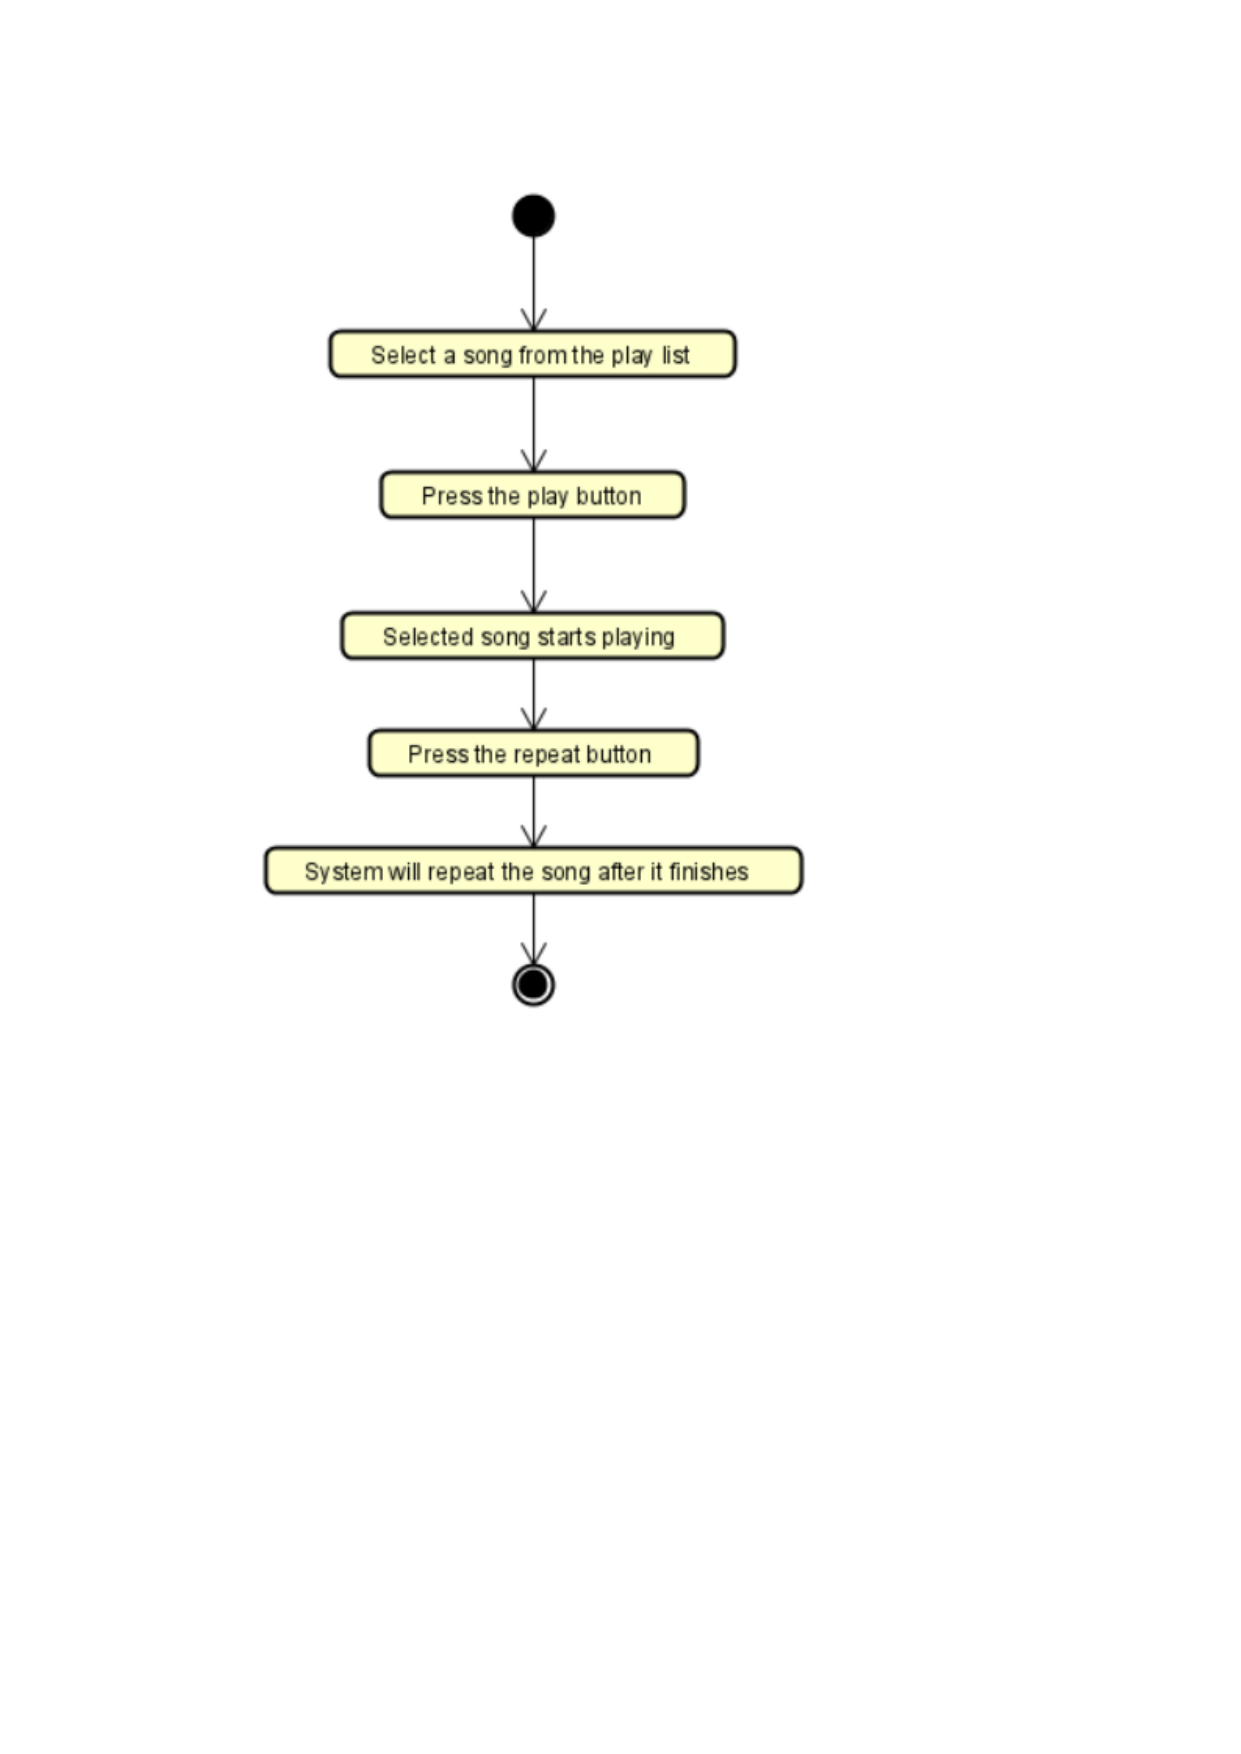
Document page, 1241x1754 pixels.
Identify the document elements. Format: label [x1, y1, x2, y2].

picture [150, 150, 899, 1035]
